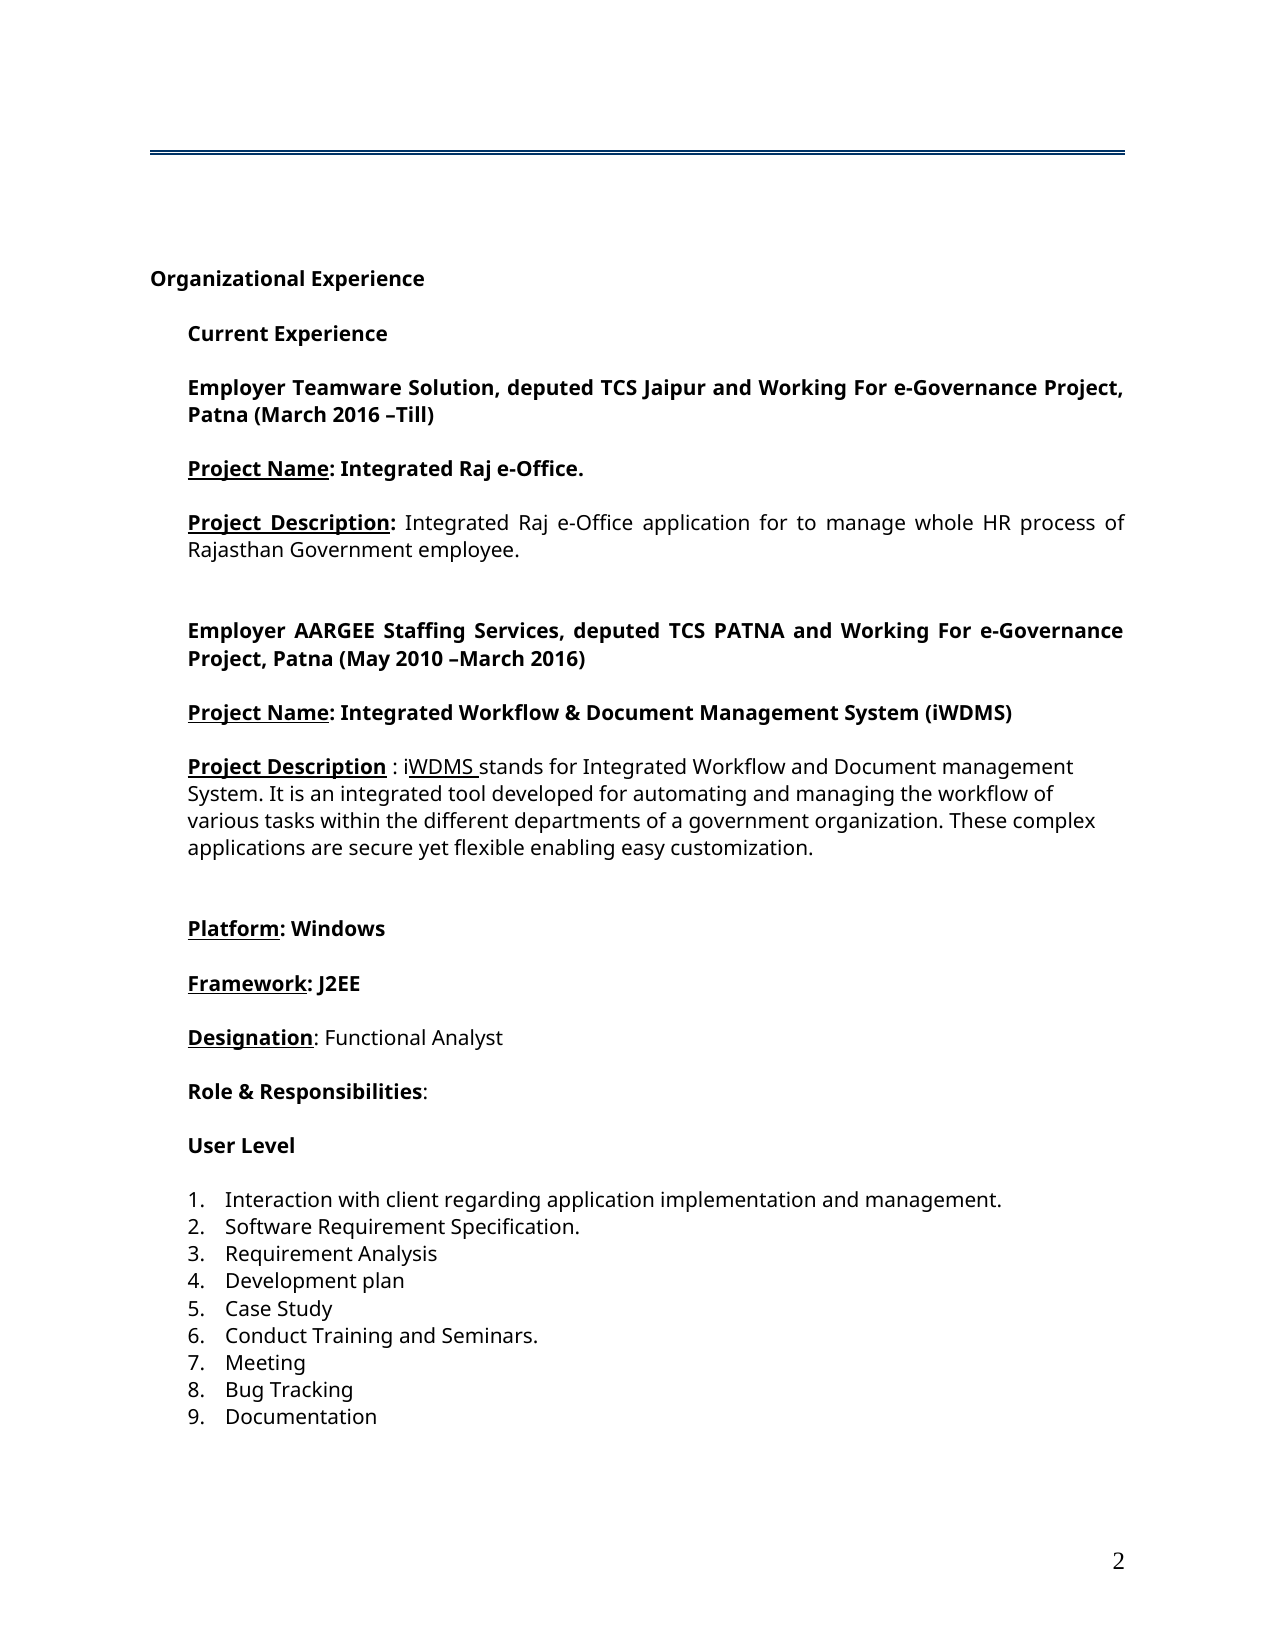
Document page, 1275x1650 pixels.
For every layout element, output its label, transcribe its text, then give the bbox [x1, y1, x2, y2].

list Interaction with client regarding application implementation and management. [187, 1186, 1125, 1213]
text Employer AARGEE Staffing Services, deputed TCS PATNA and Working For e-Governance Project, Patna (May 2010 –March 2016) [187, 617, 1125, 671]
text Employer Teamware Solution, deputed TCS Jaipur and Working For e-Governance Project, Patna (March 2016 –Till) [187, 373, 1125, 428]
list Bug Tracking [187, 1376, 1125, 1403]
list Meeting [187, 1348, 1125, 1376]
text Role & Responsibilities: [187, 1078, 1125, 1105]
text Project Description : iWDMS stands for Integrated Workflow and Document management System. It is an integrated tool developed for automating and managing the workflow of various tasks within the different departments of a government organization. These complex applications are secure yet flexible enabling easy customization. [187, 753, 1125, 861]
text Designation: Functional Analyst [187, 1023, 1125, 1051]
text Current Experience [187, 319, 1125, 346]
text Platform: Windows [187, 915, 1125, 942]
text Project Description: Integrated Raj e-Office application for to manage whole HR process of Rajasthan Government employee. [187, 509, 1125, 563]
list Documentation [187, 1403, 1125, 1430]
list Case Study [187, 1294, 1125, 1321]
text Project Name: Integrated Raj e-Office. [187, 455, 1125, 482]
text User Level [187, 1132, 1125, 1159]
text Organizational Experience [150, 265, 1125, 292]
list Conduct Training and Seminars. [187, 1321, 1125, 1348]
text Project Name: Integrated Workflow & Document Management System (iWDMS) [187, 698, 1125, 726]
list Software Requirement Specification. [187, 1213, 1125, 1240]
list Requirement Analysis [187, 1240, 1125, 1267]
text Framework: J2EE [187, 969, 1125, 996]
list Development plan [187, 1267, 1125, 1294]
